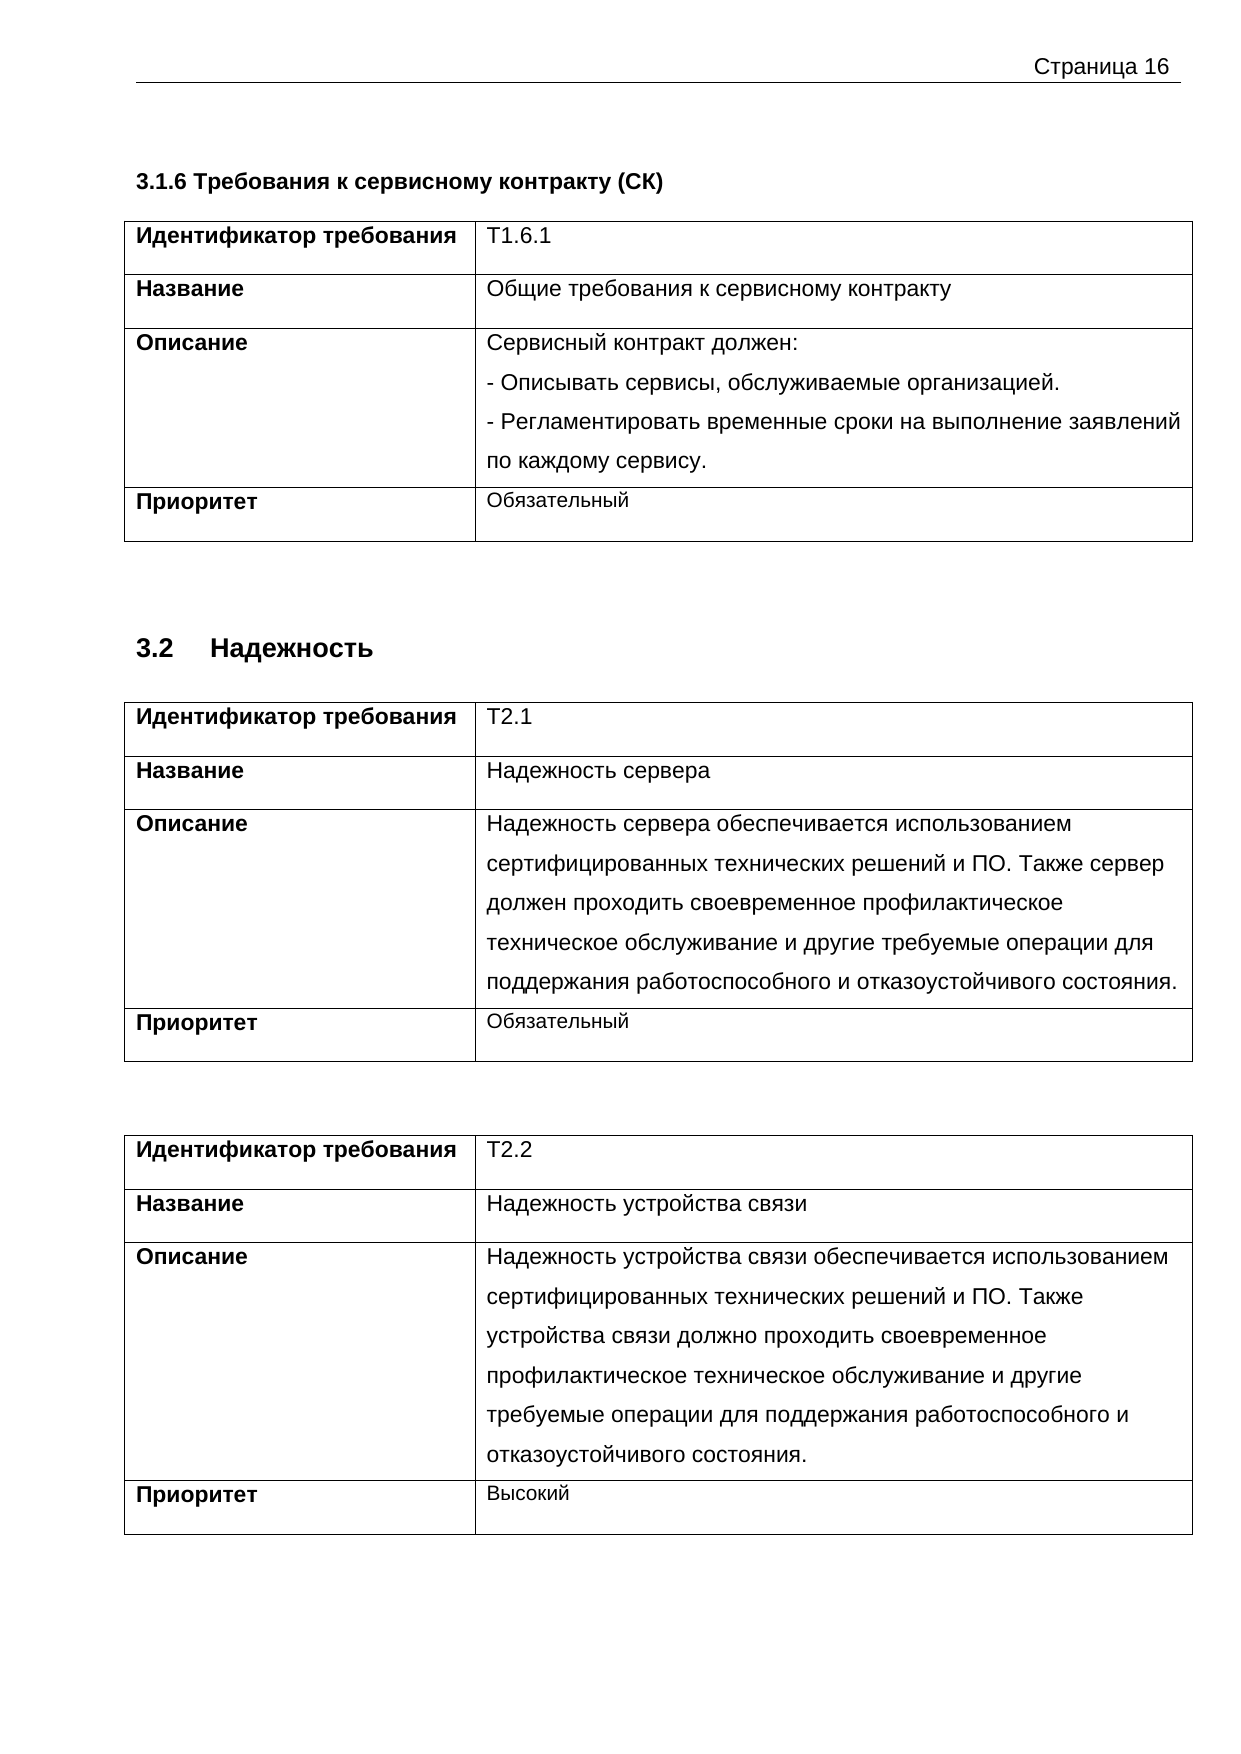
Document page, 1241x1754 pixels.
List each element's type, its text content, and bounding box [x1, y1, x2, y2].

table_cell Описание [125, 329, 475, 487]
subtitle Надежность [136, 632, 1181, 663]
table_cell Приоритет [125, 1481, 475, 1534]
table_header Идентификатор требования [125, 222, 475, 274]
table_cell Надежность устройства связи обеспечивается использованием сертифицированных технических решений и ПО. Также устройства связи должно проходить своевременное профилактическое техническое обслуживание и другие требуемые операции для поддержания работоспособного и отказоустойчивого состояния. [476, 1243, 1192, 1480]
table_cell Общие требования к сервисному контракту [476, 275, 1192, 328]
table_cell Приоритет [125, 1009, 475, 1061]
table_cell Надежность сервера обеспечивается использованием сертифицированных технических решений и ПО. Также сервер должен проходить своевременное профилактическое техническое обслуживание и другие требуемые операции для поддержания работоспособного и отказоустойчивого состояния. [476, 810, 1192, 1008]
table_header Т1.6.1 [476, 222, 1192, 274]
table_header Т2.1 [476, 703, 1192, 756]
table_cell Название [125, 1190, 475, 1242]
table_header Т2.2 [476, 1136, 1192, 1188]
table_cell Надежность сервера [476, 757, 1192, 809]
table_cell Приоритет [125, 488, 475, 541]
table_cell Сервисный контракт должен: - Описывать сервисы, обслуживаемые организацией. - Регламентировать временные сроки на выполнение заявлений по каждому сервису. [476, 329, 1192, 487]
table_cell Описание [125, 1243, 475, 1480]
table_cell Название [125, 757, 475, 809]
table_header Идентификатор требования [125, 1136, 475, 1188]
table_header Идентификатор требования [125, 703, 475, 756]
table_cell Обязательный [476, 488, 1192, 541]
table_cell Надежность устройства связи [476, 1190, 1192, 1242]
table_cell Название [125, 275, 475, 328]
table_cell Описание [125, 810, 475, 1008]
table_cell Обязательный [476, 1009, 1192, 1061]
text 3.1.6 Требования к сервисному контракту (СК) [136, 168, 1181, 194]
table_cell Высокий [476, 1481, 1192, 1534]
